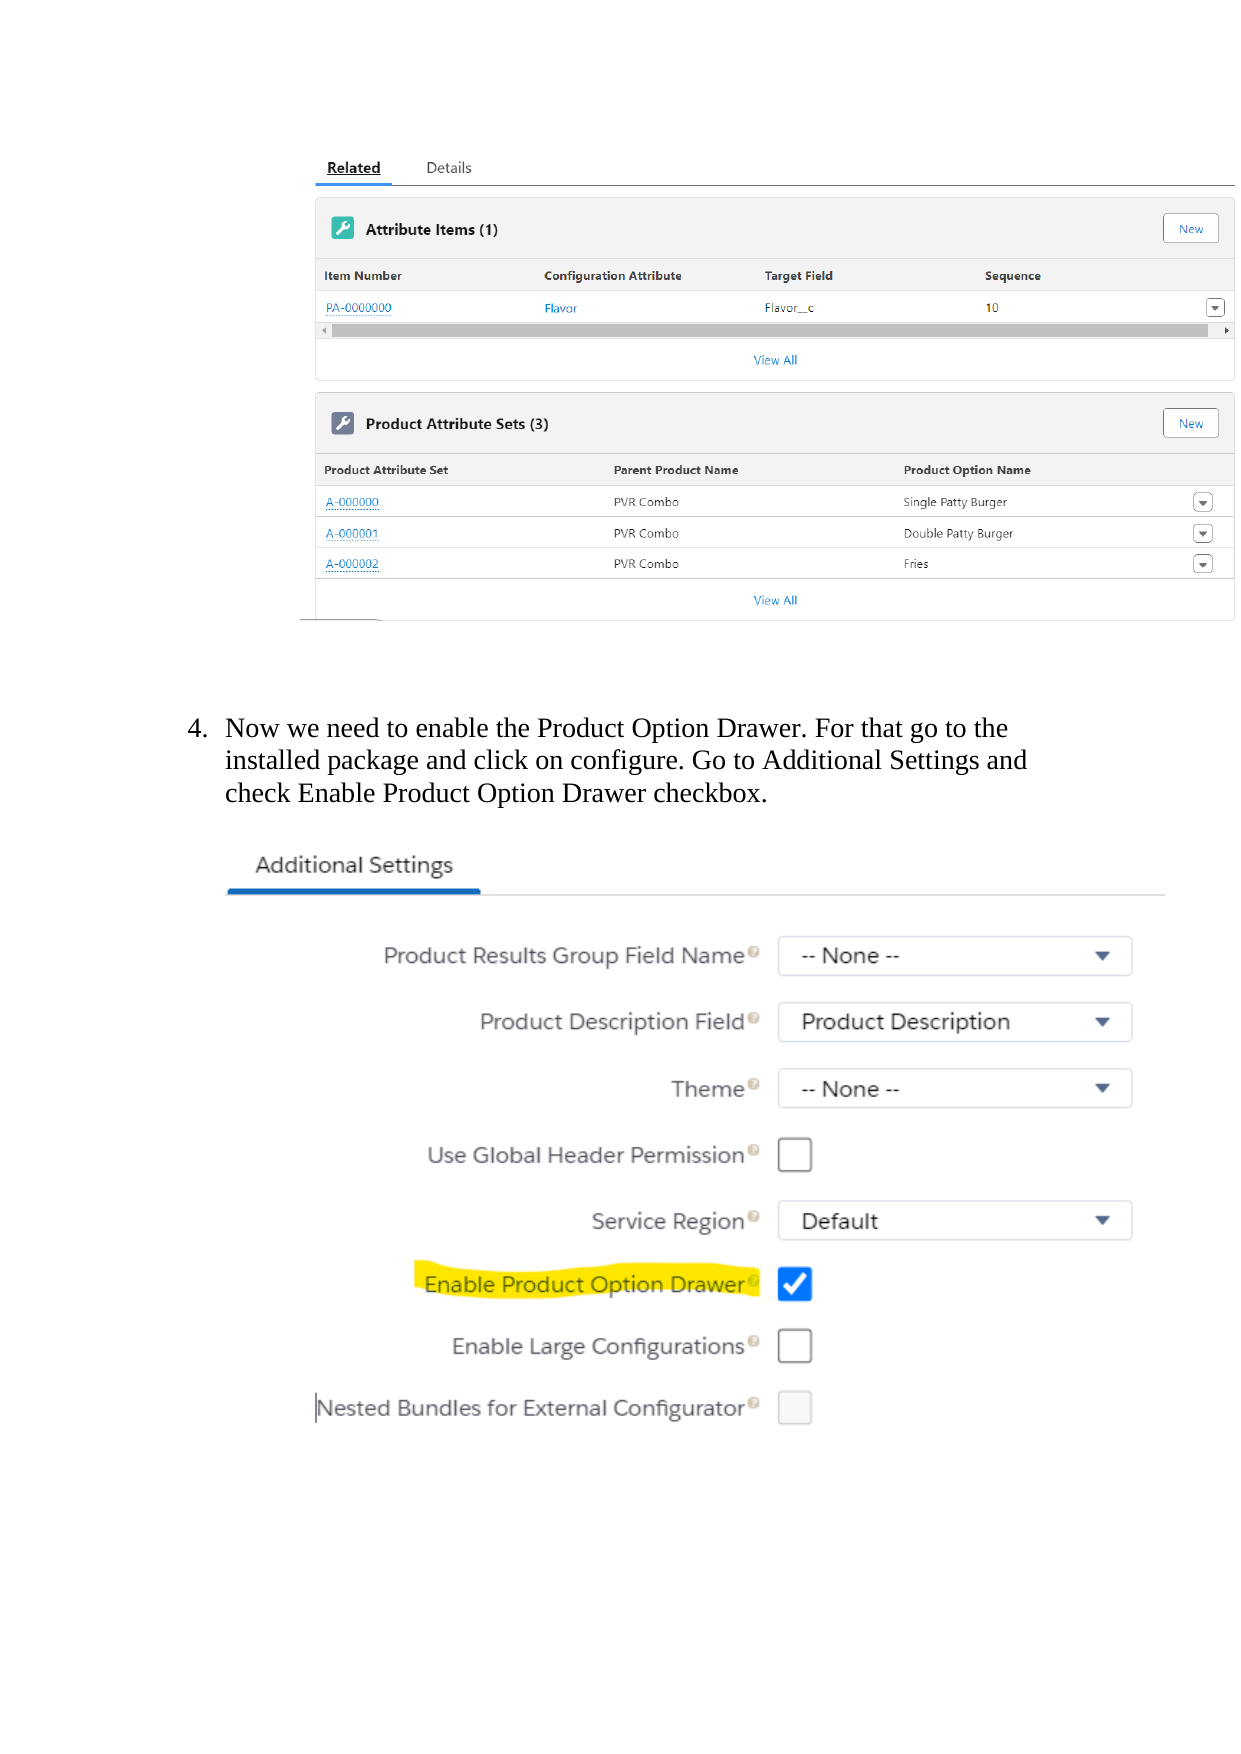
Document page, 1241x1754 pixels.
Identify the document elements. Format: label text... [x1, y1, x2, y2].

picture [300, 150, 1241, 621]
list Now we need to enable the Product Option Drawer. For that go to the installed package and click on configure. Go to Additional Settings and check Enable Product Option Drawer checkbox. [187, 711, 1090, 808]
picture [225, 837, 1166, 1449]
